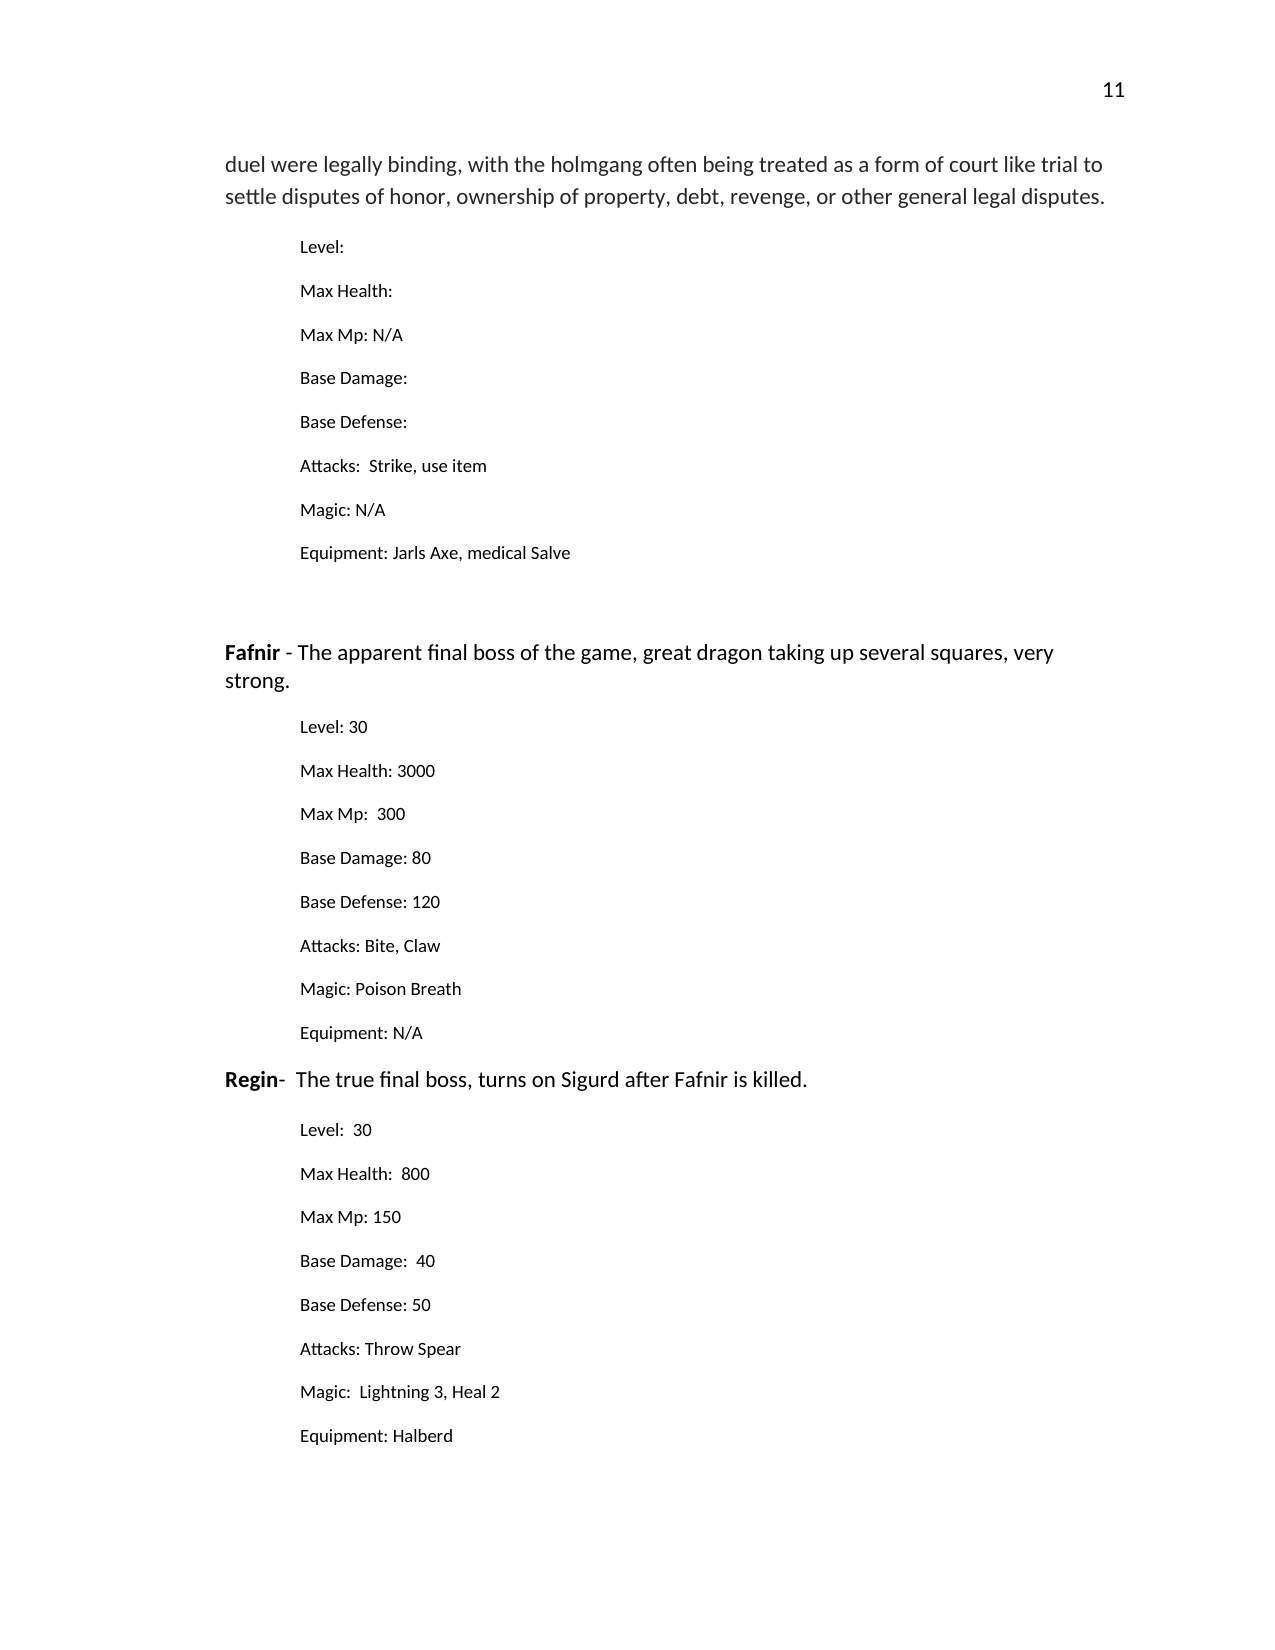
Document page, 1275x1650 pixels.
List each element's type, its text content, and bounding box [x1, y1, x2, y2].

text Base Defense: [150, 410, 1125, 433]
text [150, 150, 1125, 210]
text Equipment: Jarls Axe, medical Salve [150, 541, 1125, 564]
text Attacks: Bite, Claw [150, 934, 1125, 957]
text Base Defense: 50 [150, 1293, 1125, 1316]
text Max Mp: N/A [150, 323, 1125, 346]
text Equipment: N/A [150, 1021, 1125, 1044]
text Level: 30 [150, 1118, 1125, 1141]
text Max Health: [150, 279, 1125, 302]
text Attacks: Throw Spear [150, 1337, 1125, 1360]
text Base Defense: 120 [150, 890, 1125, 913]
text Base Damage: 40 [150, 1249, 1125, 1272]
text Base Damage: [150, 366, 1125, 389]
text Magic: Poison Breath [150, 978, 1125, 1001]
text Level: 30 [150, 715, 1125, 738]
text Max Mp: 150 [150, 1206, 1125, 1228]
text Level: [150, 235, 1125, 258]
text Magic: Lightning 3, Heal 2 [150, 1381, 1125, 1403]
text Regin- The true final boss, turns on Sigurd after Fafnir is killed. [150, 1065, 1125, 1093]
text Attacks: Strike, use item [150, 454, 1125, 477]
text Max Health: 800 [150, 1162, 1125, 1185]
text Equipment: Halberd [150, 1424, 1125, 1447]
text Fafnir - The apparent final boss of the game, great dragon taking up several squares, very strong. [150, 638, 1125, 694]
text Max Mp: 300 [150, 803, 1125, 826]
text Magic: N/A [150, 498, 1125, 521]
text Base Damage: 80 [150, 846, 1125, 869]
text Max Health: 3000 [150, 759, 1125, 782]
